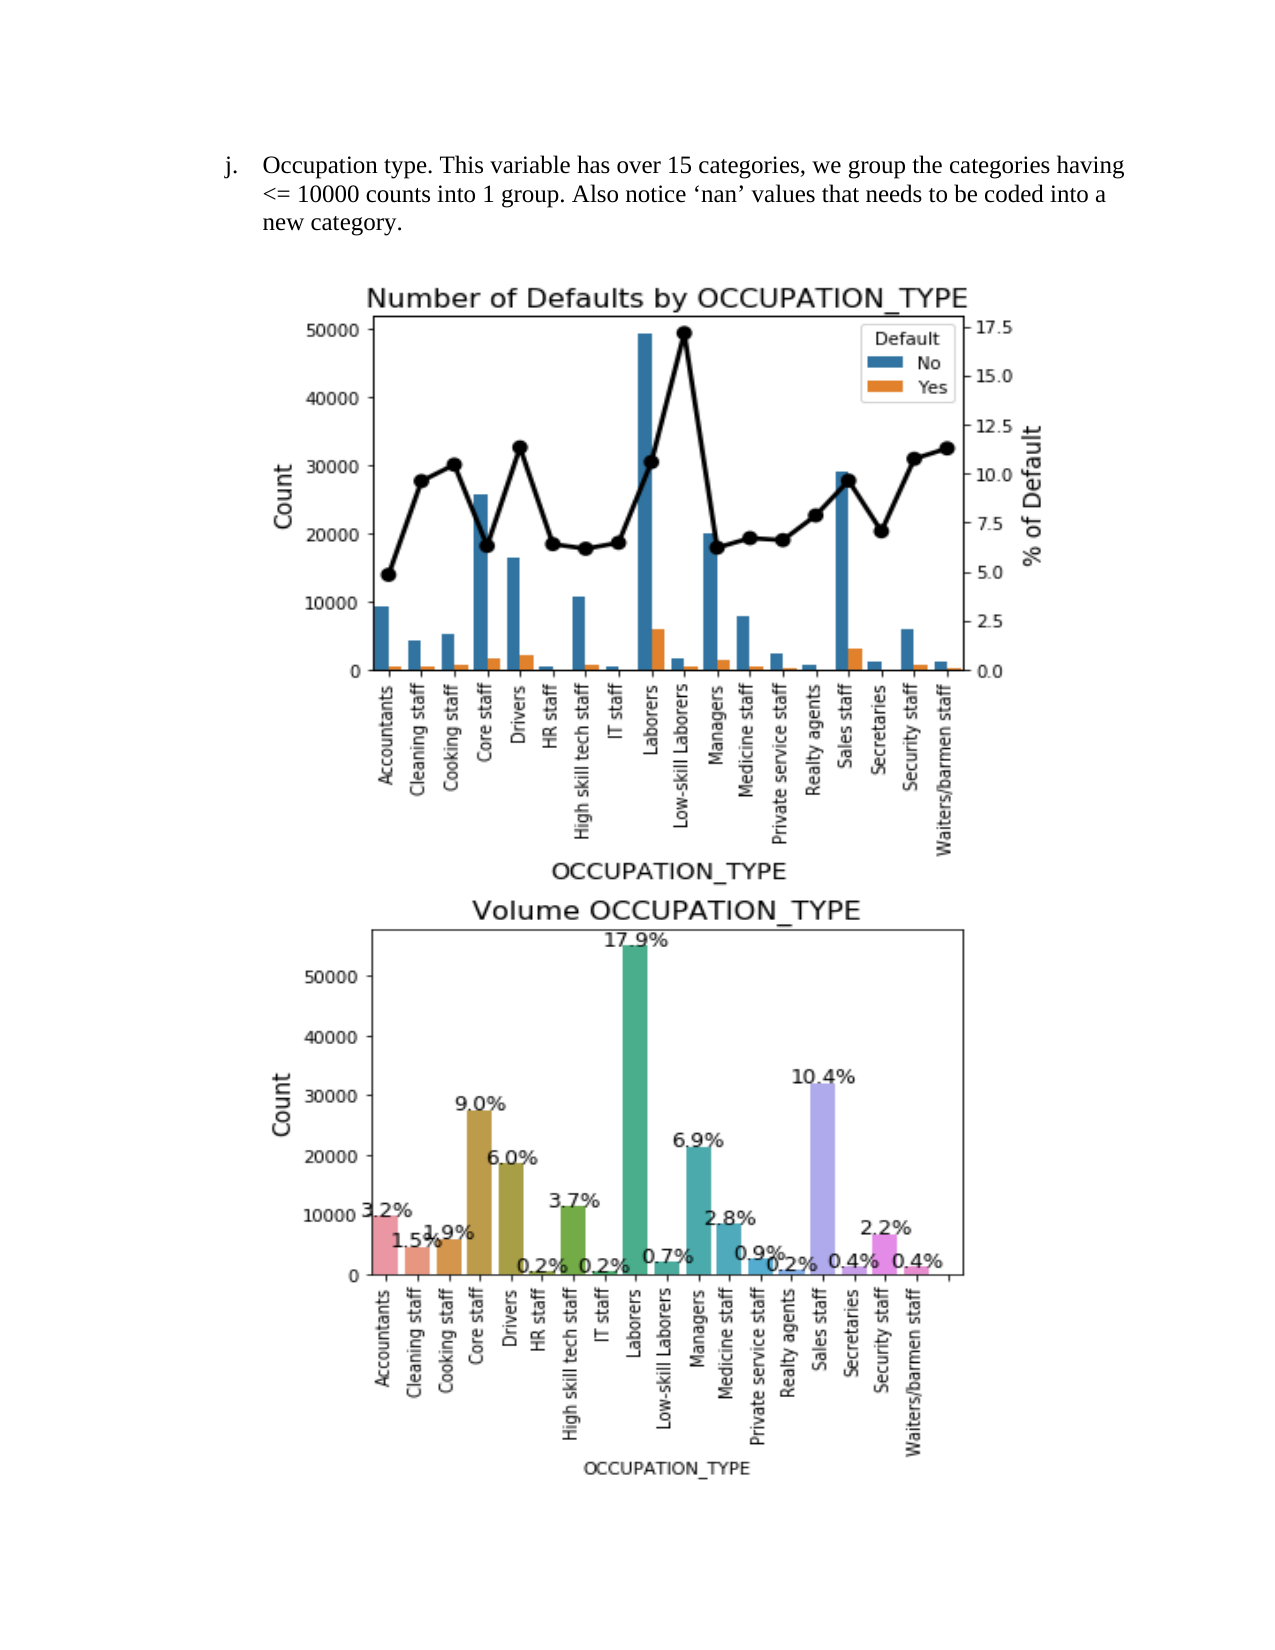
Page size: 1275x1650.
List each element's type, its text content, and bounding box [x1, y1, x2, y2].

picture [262, 265, 1064, 1486]
list Occupation type. This variable has over 15 categories, we group the categories having <= 10000 counts into 1 group. Also notice ‘nan’ values that needs to be coded into a new category. [225, 150, 1125, 236]
